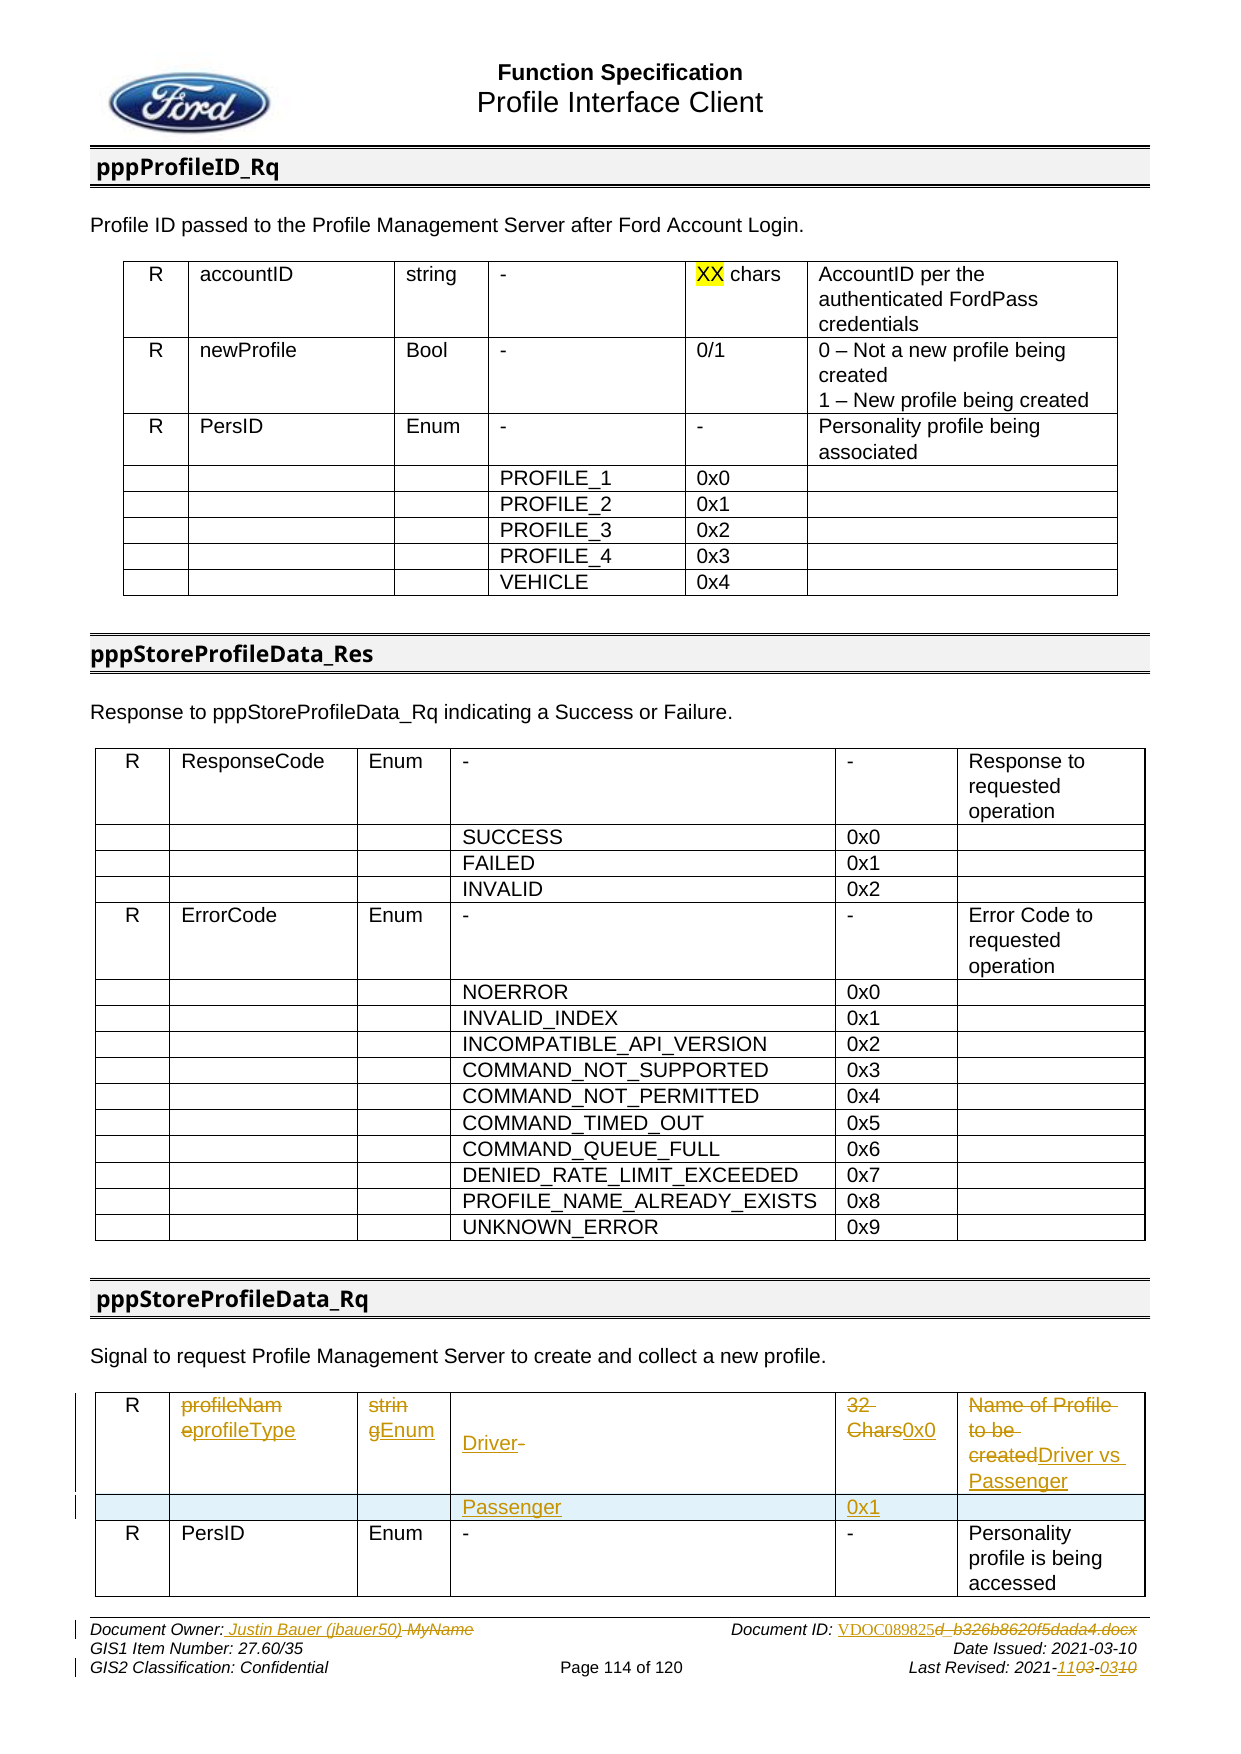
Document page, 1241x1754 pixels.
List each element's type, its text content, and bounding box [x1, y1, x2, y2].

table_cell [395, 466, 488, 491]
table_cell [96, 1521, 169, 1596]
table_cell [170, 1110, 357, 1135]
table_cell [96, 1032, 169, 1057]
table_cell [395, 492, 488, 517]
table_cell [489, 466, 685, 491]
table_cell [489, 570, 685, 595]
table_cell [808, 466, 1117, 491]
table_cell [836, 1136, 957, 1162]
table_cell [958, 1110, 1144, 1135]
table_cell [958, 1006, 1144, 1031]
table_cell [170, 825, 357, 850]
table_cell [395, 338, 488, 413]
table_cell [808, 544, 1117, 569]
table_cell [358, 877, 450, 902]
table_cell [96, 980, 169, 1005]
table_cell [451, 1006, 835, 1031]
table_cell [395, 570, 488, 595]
text Profile ID passed to the Profile Management Server after Ford Account Login. [90, 213, 1150, 237]
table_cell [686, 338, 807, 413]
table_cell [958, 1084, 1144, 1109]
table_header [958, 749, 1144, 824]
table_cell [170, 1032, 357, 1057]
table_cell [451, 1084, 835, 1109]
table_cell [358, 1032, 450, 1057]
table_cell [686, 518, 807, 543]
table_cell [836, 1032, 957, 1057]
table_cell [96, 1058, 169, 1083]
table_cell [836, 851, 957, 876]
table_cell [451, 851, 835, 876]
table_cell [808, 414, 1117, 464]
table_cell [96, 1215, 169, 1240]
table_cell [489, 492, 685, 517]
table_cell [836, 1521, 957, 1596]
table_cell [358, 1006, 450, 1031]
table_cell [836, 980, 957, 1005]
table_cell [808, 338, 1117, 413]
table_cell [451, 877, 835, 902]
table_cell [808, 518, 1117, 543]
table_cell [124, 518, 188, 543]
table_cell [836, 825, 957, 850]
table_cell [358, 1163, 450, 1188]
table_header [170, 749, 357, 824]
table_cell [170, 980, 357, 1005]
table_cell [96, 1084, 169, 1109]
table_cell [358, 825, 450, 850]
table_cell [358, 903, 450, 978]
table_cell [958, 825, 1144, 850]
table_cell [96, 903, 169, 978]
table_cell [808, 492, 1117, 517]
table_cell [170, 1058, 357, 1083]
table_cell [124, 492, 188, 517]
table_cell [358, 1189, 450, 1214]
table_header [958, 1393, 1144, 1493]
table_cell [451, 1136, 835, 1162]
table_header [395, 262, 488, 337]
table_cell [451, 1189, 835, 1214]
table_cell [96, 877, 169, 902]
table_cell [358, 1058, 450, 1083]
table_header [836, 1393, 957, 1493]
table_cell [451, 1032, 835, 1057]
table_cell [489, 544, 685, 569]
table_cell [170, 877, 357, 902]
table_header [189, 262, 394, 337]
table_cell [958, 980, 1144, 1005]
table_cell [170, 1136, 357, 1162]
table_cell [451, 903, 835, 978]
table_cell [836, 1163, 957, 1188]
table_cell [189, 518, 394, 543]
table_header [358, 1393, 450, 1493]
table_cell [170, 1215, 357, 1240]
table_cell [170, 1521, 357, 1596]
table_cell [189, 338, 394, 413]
text Response to pppStoreProfileData_Rq indicating a Success or Failure. [90, 699, 1150, 723]
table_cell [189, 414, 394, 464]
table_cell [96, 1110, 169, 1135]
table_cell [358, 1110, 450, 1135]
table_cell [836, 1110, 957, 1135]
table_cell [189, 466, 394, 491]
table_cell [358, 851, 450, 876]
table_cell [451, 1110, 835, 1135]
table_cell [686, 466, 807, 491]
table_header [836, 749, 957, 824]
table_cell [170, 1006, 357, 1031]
text pppStoreProfileData_Rq [90, 1281, 1150, 1316]
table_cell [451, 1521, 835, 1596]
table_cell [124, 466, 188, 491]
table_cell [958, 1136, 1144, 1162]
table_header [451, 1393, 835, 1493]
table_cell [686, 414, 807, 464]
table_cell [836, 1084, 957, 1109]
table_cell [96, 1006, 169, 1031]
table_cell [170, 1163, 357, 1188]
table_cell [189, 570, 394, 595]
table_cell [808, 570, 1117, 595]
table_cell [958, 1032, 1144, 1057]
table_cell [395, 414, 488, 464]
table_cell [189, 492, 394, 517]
picture [89, 53, 290, 146]
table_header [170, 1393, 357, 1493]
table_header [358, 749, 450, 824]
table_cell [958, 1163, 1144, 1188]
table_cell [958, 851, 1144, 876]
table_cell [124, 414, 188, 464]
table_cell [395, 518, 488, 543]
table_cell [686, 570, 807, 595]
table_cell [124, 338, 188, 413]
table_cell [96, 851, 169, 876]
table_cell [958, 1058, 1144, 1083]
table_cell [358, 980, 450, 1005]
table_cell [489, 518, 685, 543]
text pppStoreProfileData_Res [90, 636, 1150, 671]
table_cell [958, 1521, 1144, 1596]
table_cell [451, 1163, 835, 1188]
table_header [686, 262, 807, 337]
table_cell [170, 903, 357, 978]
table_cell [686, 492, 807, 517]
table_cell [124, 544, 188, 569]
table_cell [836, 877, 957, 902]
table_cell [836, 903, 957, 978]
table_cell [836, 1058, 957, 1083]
text Signal to request Profile Management Server to create and collect a new profile. [90, 1344, 1150, 1368]
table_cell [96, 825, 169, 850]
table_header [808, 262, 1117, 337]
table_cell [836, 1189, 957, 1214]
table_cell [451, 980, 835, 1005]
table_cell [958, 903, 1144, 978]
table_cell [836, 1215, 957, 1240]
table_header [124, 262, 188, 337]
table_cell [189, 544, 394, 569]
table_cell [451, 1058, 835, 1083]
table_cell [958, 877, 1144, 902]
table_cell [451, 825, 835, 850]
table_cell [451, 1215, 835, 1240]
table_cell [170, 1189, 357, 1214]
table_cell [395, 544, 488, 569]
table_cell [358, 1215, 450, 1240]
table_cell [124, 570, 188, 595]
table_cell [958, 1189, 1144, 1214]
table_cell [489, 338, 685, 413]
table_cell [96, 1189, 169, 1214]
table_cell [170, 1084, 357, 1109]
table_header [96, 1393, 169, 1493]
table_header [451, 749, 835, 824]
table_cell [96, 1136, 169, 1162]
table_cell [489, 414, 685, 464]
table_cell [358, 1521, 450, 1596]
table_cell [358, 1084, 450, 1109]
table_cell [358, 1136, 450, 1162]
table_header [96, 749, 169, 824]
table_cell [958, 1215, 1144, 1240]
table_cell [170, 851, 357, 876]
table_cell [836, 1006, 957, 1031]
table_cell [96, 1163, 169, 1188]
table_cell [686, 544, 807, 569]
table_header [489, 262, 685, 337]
text pppProfileID_Rq [90, 149, 1150, 184]
